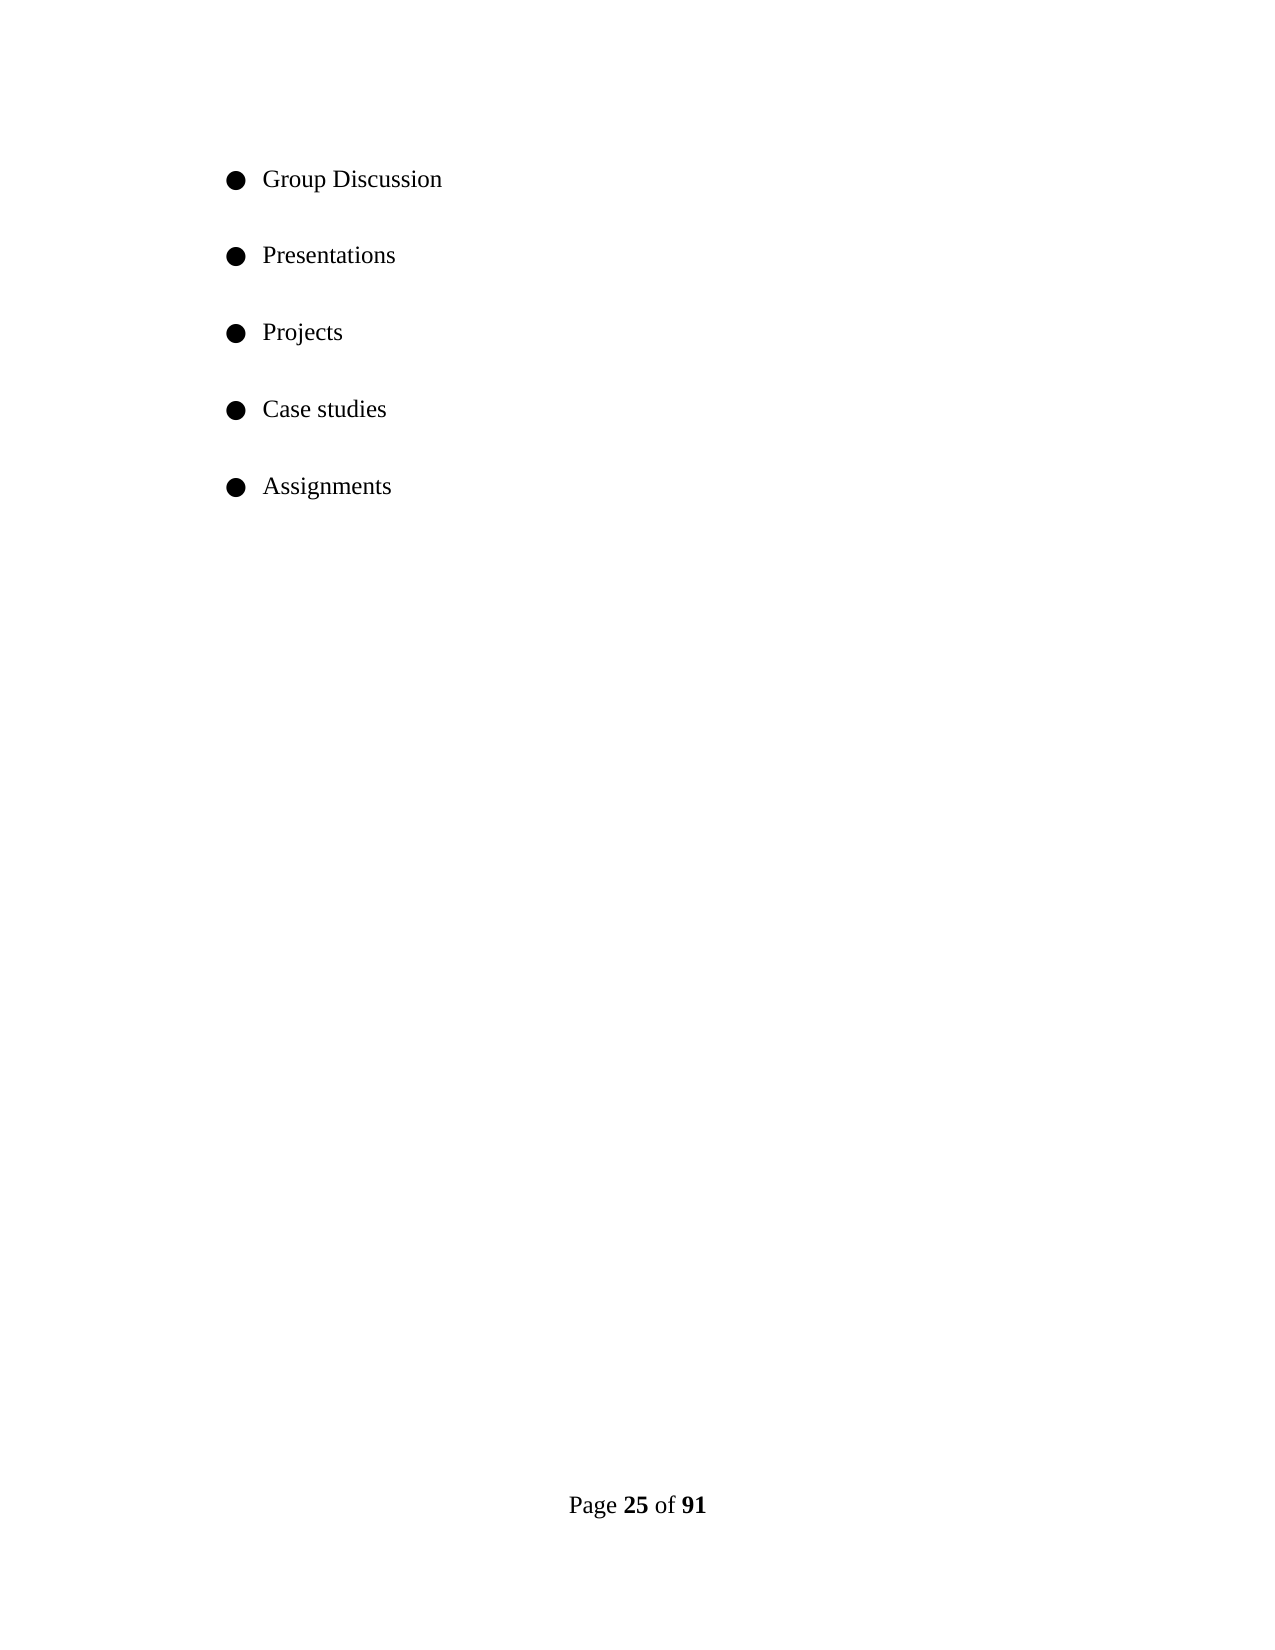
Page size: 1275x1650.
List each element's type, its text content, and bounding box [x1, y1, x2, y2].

list Assignments [225, 457, 1125, 509]
list Group Discussion [225, 150, 1125, 201]
list Projects [225, 304, 1125, 355]
list Presentations [225, 227, 1125, 278]
list Case studies [225, 381, 1125, 432]
